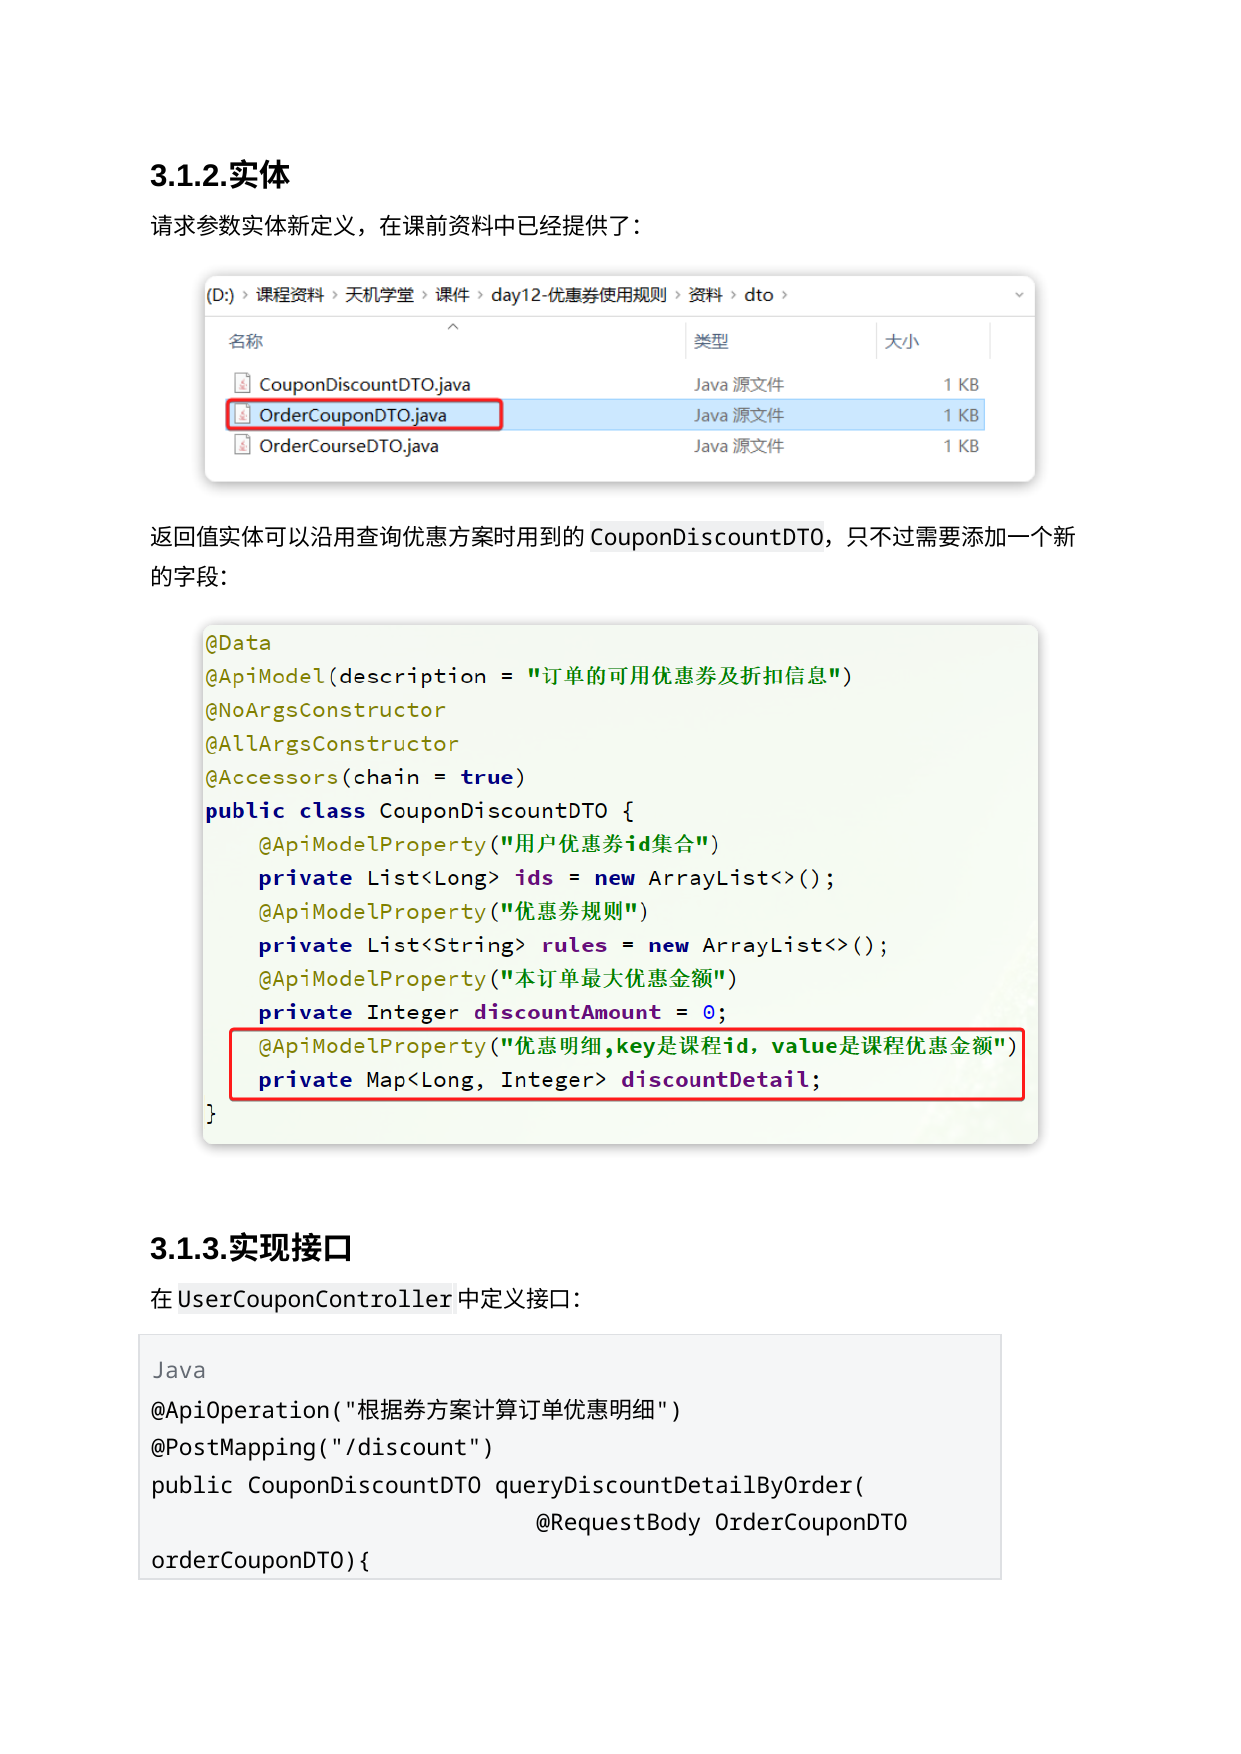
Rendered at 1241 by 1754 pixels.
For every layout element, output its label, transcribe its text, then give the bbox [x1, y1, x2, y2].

text 在UserCouponController中定义接口： [150, 1281, 1090, 1314]
text 返回值实体可以沿用查询优惠方案时用到的CouponDiscountDTO，只不过需要添加一个新的字段： [150, 519, 1090, 592]
text 请求参数实体新定义，在课前资料中已经提供了： [150, 208, 1090, 241]
picture [188, 610, 1052, 1160]
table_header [140, 1335, 1000, 1578]
picture [188, 260, 1052, 501]
